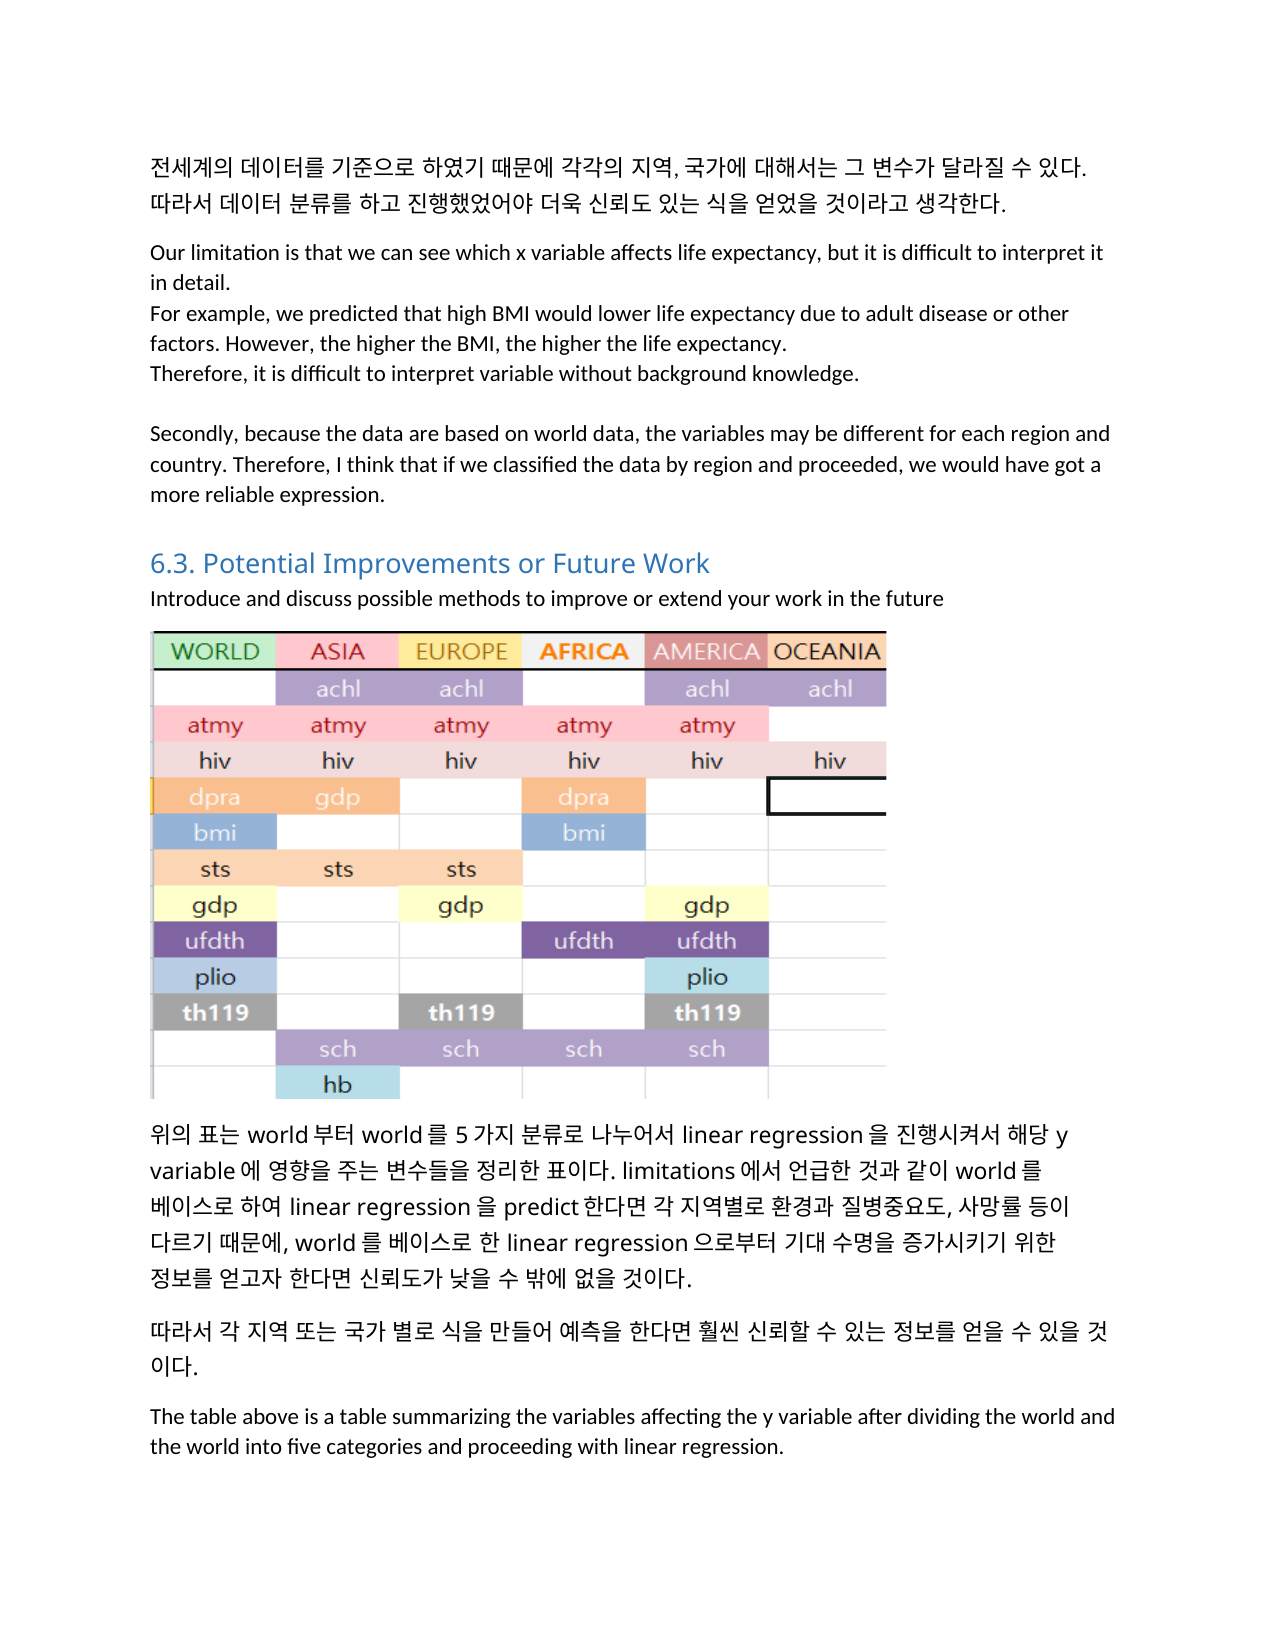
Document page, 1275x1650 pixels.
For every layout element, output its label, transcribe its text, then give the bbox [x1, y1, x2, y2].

text 위의 표는 world부터 world를 5가지 분류로 나누어서 linear regression을 진행시켜서 해당 y variable에 영향을 주는 변수들을 정리한 표이다. limitations에서 언급한 것과 같이 world를 베이스로 하여 linear regression을 predict한다면 각 지역별로 환경과 질병중요도, 사망률 등이 다르기 때문에, world를 베이스로 한 linear regression으로부터 기대 수명을 증가시키기 위한 정보를 얻고자 한다면 신뢰도가 낮을 수 밖에 없을 것이다. [150, 1117, 1125, 1294]
text For example, we predicted that high BMI would lower life expectancy due to adult disease or other factors. However, the higher the BMI, the higher the life expectancy. [150, 299, 1125, 357]
text Our limitation is that we can see which x variable affects life expectancy, but it is difficult to interpret it in detail. [150, 238, 1125, 297]
subtitle 6.3. Potential Improvements or Future Work [150, 544, 1125, 581]
text 따라서 각 지역 또는 국가 별로 식을 만들어 예측을 한다면 훨씬 신뢰할 수 있는 정보를 얻을 수 있을 것 이다. [150, 1313, 1125, 1383]
text The table above is a table summarizing the variables affecting the y variable after dividing the world and the world into five categories and proceeding with linear regression. [150, 1402, 1125, 1460]
text Secondly, because the data are based on world data, the variables may be different for each region and country. Therefore, I think that if we classified the data by region and proceeded, we would have got a more reliable expression. [150, 419, 1125, 508]
text Introduce and discuss possible methods to improve or extend your work in the future [150, 584, 1125, 612]
picture [150, 631, 887, 1099]
text 전세계의 데이터를 기준으로 하였기 때문에 각각의 지역, 국가에 대해서는 그 변수가 달라질 수 있다. 따라서 데이터 분류를 하고 진행했었어야 더욱 신뢰도 있는 식을 얻었을 것이라고 생각한다. [150, 150, 1125, 219]
text Therefore, it is difficult to interpret variable without background knowledge. [150, 359, 1125, 387]
